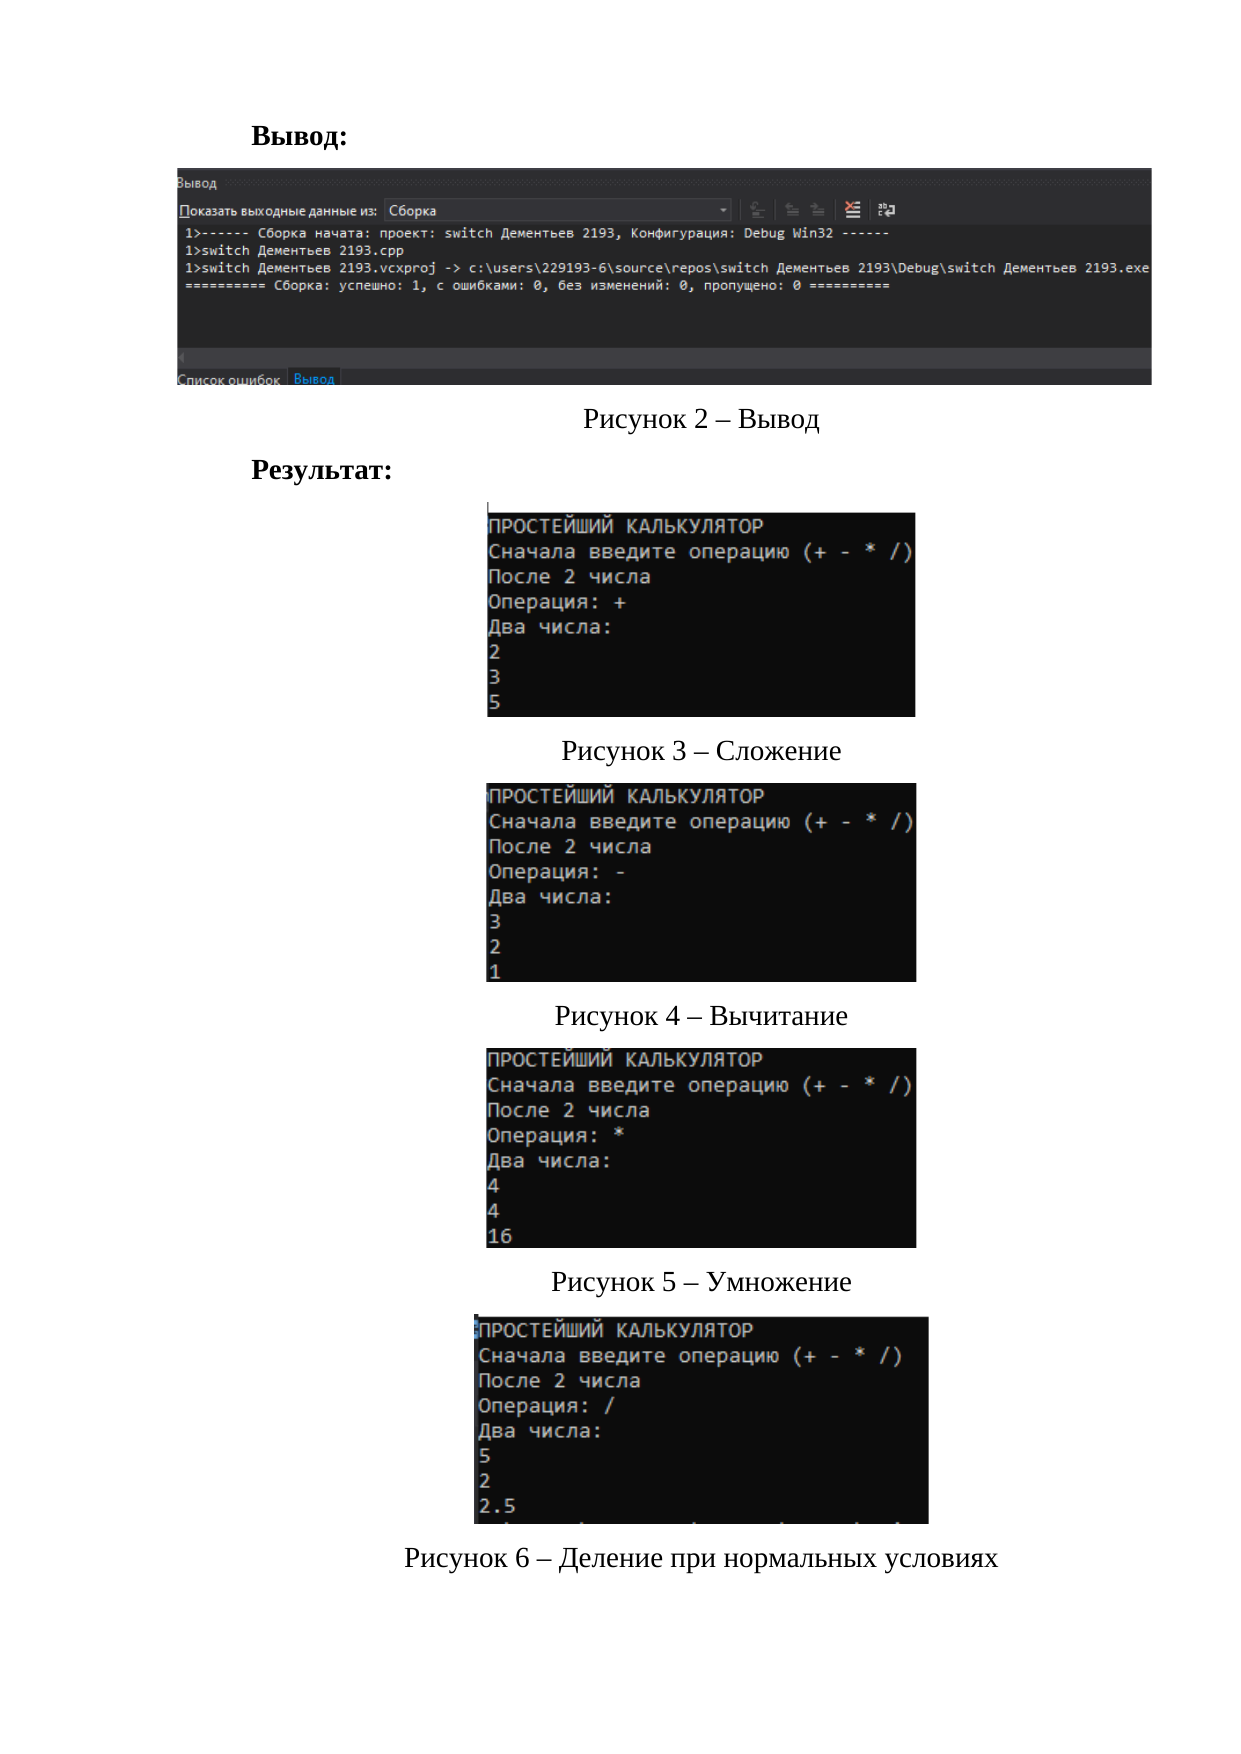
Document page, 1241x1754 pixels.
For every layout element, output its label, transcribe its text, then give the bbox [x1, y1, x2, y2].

text Рисунок 3 – Сложение [177, 733, 1152, 767]
text Вывод: [177, 118, 1152, 152]
picture [487, 502, 916, 717]
picture [177, 168, 1152, 385]
text Рисунок 2 – Вывод [177, 402, 1152, 435]
text Рисунок 6 – Деление при нормальных условиях [177, 1541, 1152, 1574]
text Рисунок 4 – Вычитание [177, 998, 1152, 1032]
text Результат: [177, 452, 1152, 485]
picture [486, 1048, 917, 1248]
text Рисунок 5 – Умножение [177, 1264, 1152, 1298]
picture [474, 1314, 929, 1524]
picture [486, 783, 917, 982]
